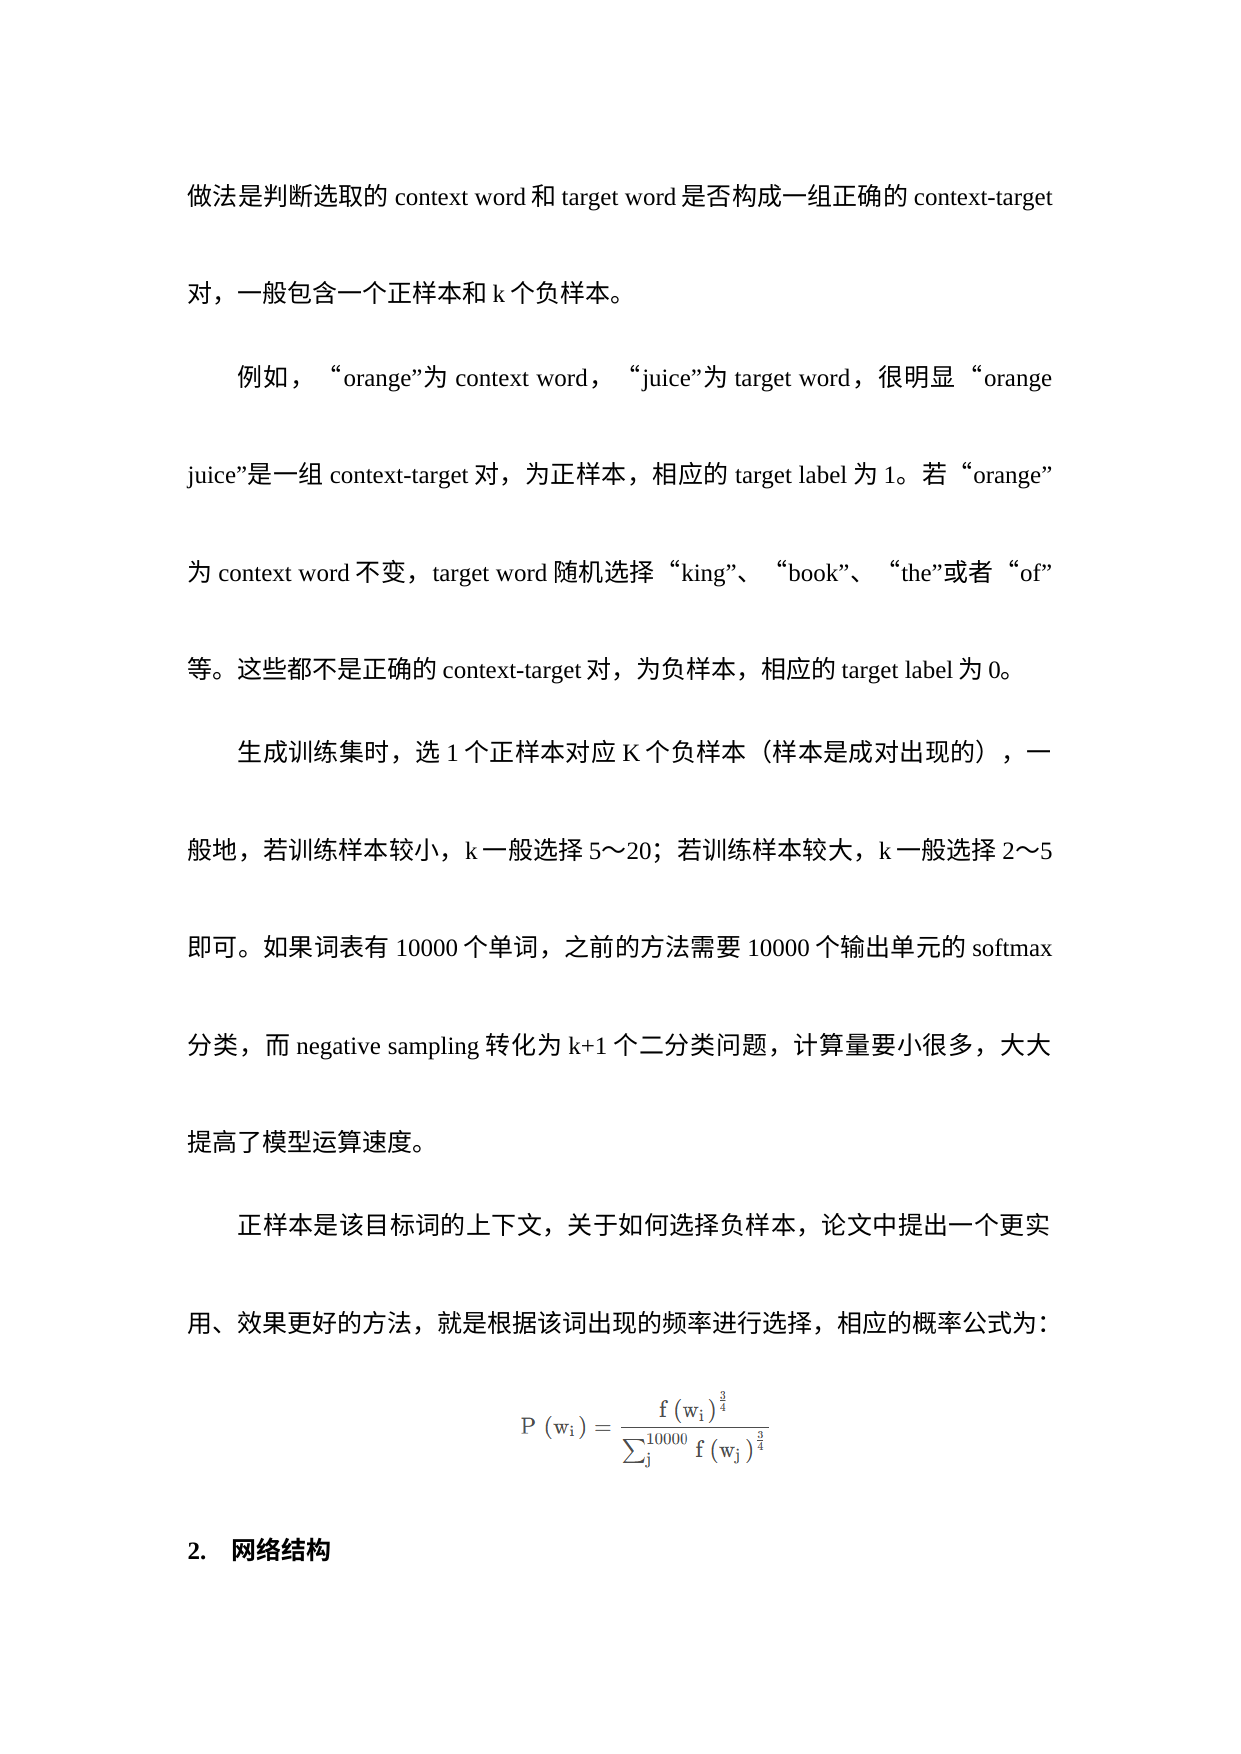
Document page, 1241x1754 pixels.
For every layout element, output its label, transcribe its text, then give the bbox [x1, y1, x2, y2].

list 网络结构 [187, 1516, 1053, 1581]
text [187, 162, 1053, 324]
text 生成训练集时，选1个正样本对应K个负样本（样本是成对出现的），一般地，若训练样本较小，k一般选择5～20；若训练样本较大，k一般选择2～5即可。如果词表有10000个单词，之前的方法需要10000个输出单元的softmax分类，而negative sampling转化为k+1个二分类问题，计算量要小很多，大大提高了模型运算速度。 [187, 718, 1053, 1173]
text 例如，“orange”为context word，“juice”为target word，很明显“orange juice”是一组context-target对，为正样本，相应的target label为1。若“orange”为context word不变，target word随机选择“king”、“book”、“the”或者“of”等。这些都不是正确的context-target对，为负样本，相应的target label为0。 [187, 343, 1053, 700]
picture [483, 1372, 807, 1496]
text 正样本是该目标词的上下文，关于如何选择负样本，论文中提出一个更实用、效果更好的方法，就是根据该词出现的频率进行选择，相应的概率公式为： [187, 1191, 1053, 1354]
